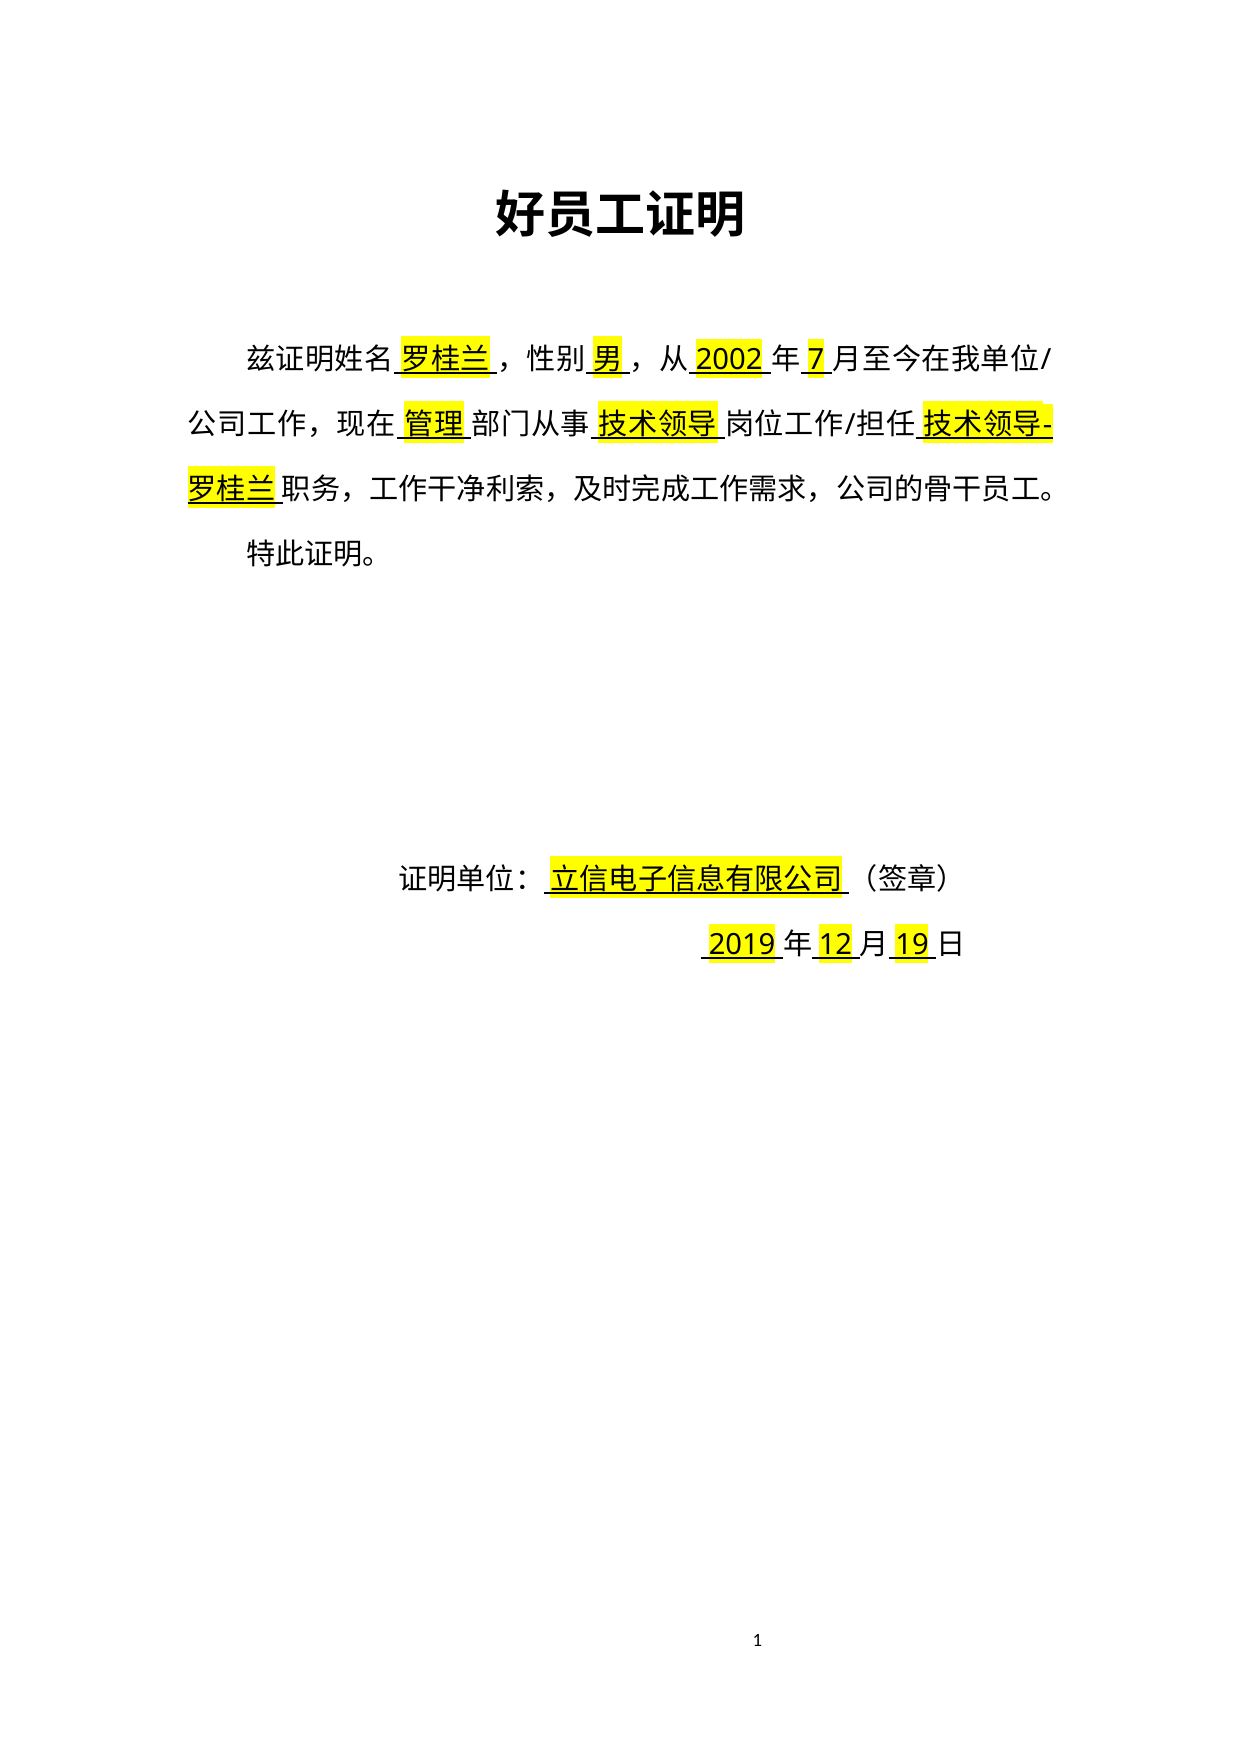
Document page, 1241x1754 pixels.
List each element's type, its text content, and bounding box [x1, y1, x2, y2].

text 证明单位： 立信电子信息有限公司 （签章） [187, 844, 965, 909]
text 特此证明。 [187, 519, 1053, 584]
text 好员工证明 [187, 162, 1053, 259]
text 兹证明姓名 罗桂兰 ，性别 男 ，从 2002 年 7 月至今在我单位/公司工作，现在 管理 部门从事 技术领导 岗位工作/担任 技术领导-罗桂兰 职务，工作干净利索，及时完成工作需求，公司的骨干员工。 [187, 324, 1053, 519]
text 2019 年 12 月 19 日 [187, 909, 965, 974]
